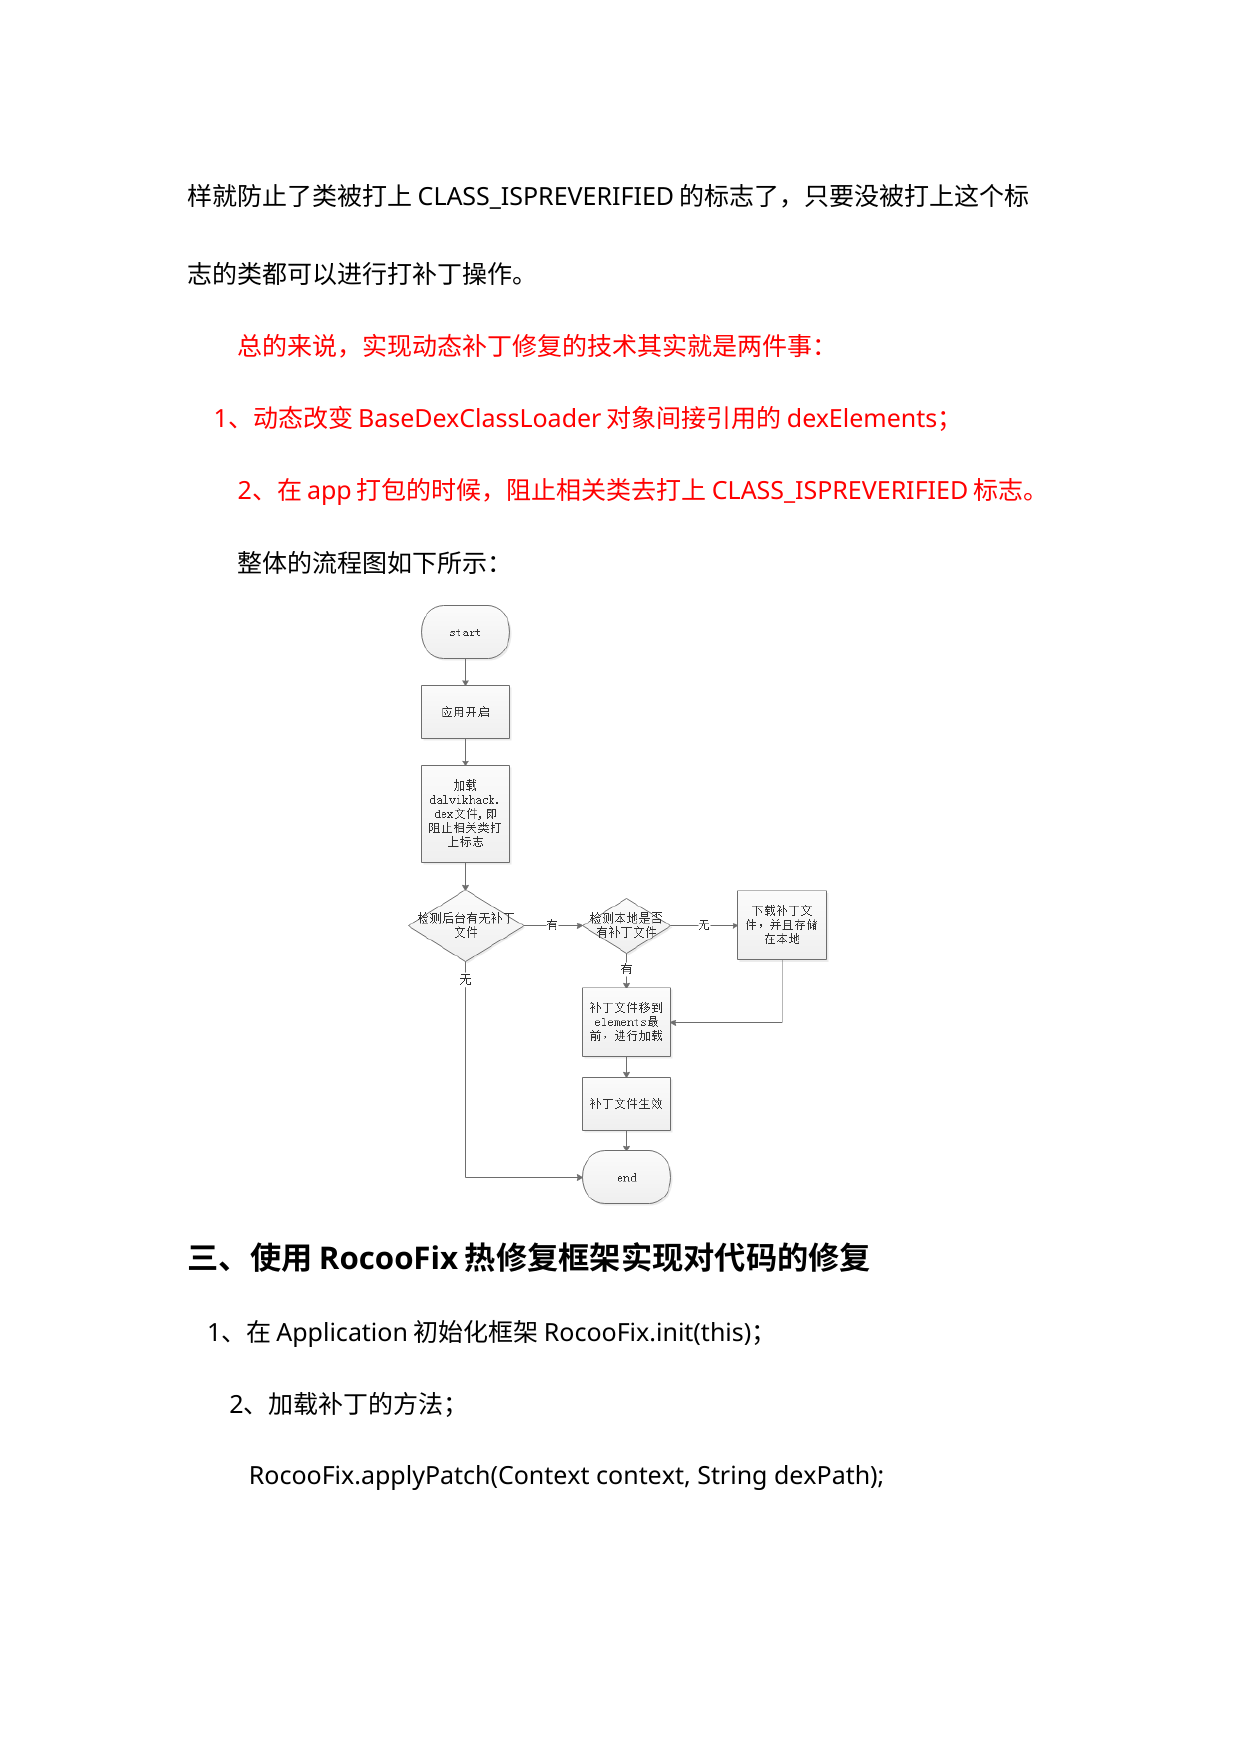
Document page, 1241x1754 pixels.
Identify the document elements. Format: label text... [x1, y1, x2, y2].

list 1、动态改变BaseDexClassLoader对象间接引用的dexElements； [187, 384, 1053, 449]
list RocooFix.applyPatch(Context context, String dexPath); [229, 1442, 1053, 1507]
list 2、加载补丁的方法； [229, 1370, 1053, 1435]
list 总的来说，实现动态补丁修复的技术其实就是两件事： [187, 312, 1053, 377]
list 三、使用RocooFix热修复框架实现对代码的修复 [187, 1224, 1053, 1289]
picture [378, 600, 863, 1214]
list 2、在app打包的时候，阻止相关类去打上CLASS_ISPREVERIFIED标志。 [187, 456, 1053, 521]
text 1、在Application初始化框架 RocooFix.init(this)； [187, 1298, 1053, 1363]
list 整体的流程图如下所示： [187, 529, 1053, 594]
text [187, 162, 1053, 305]
